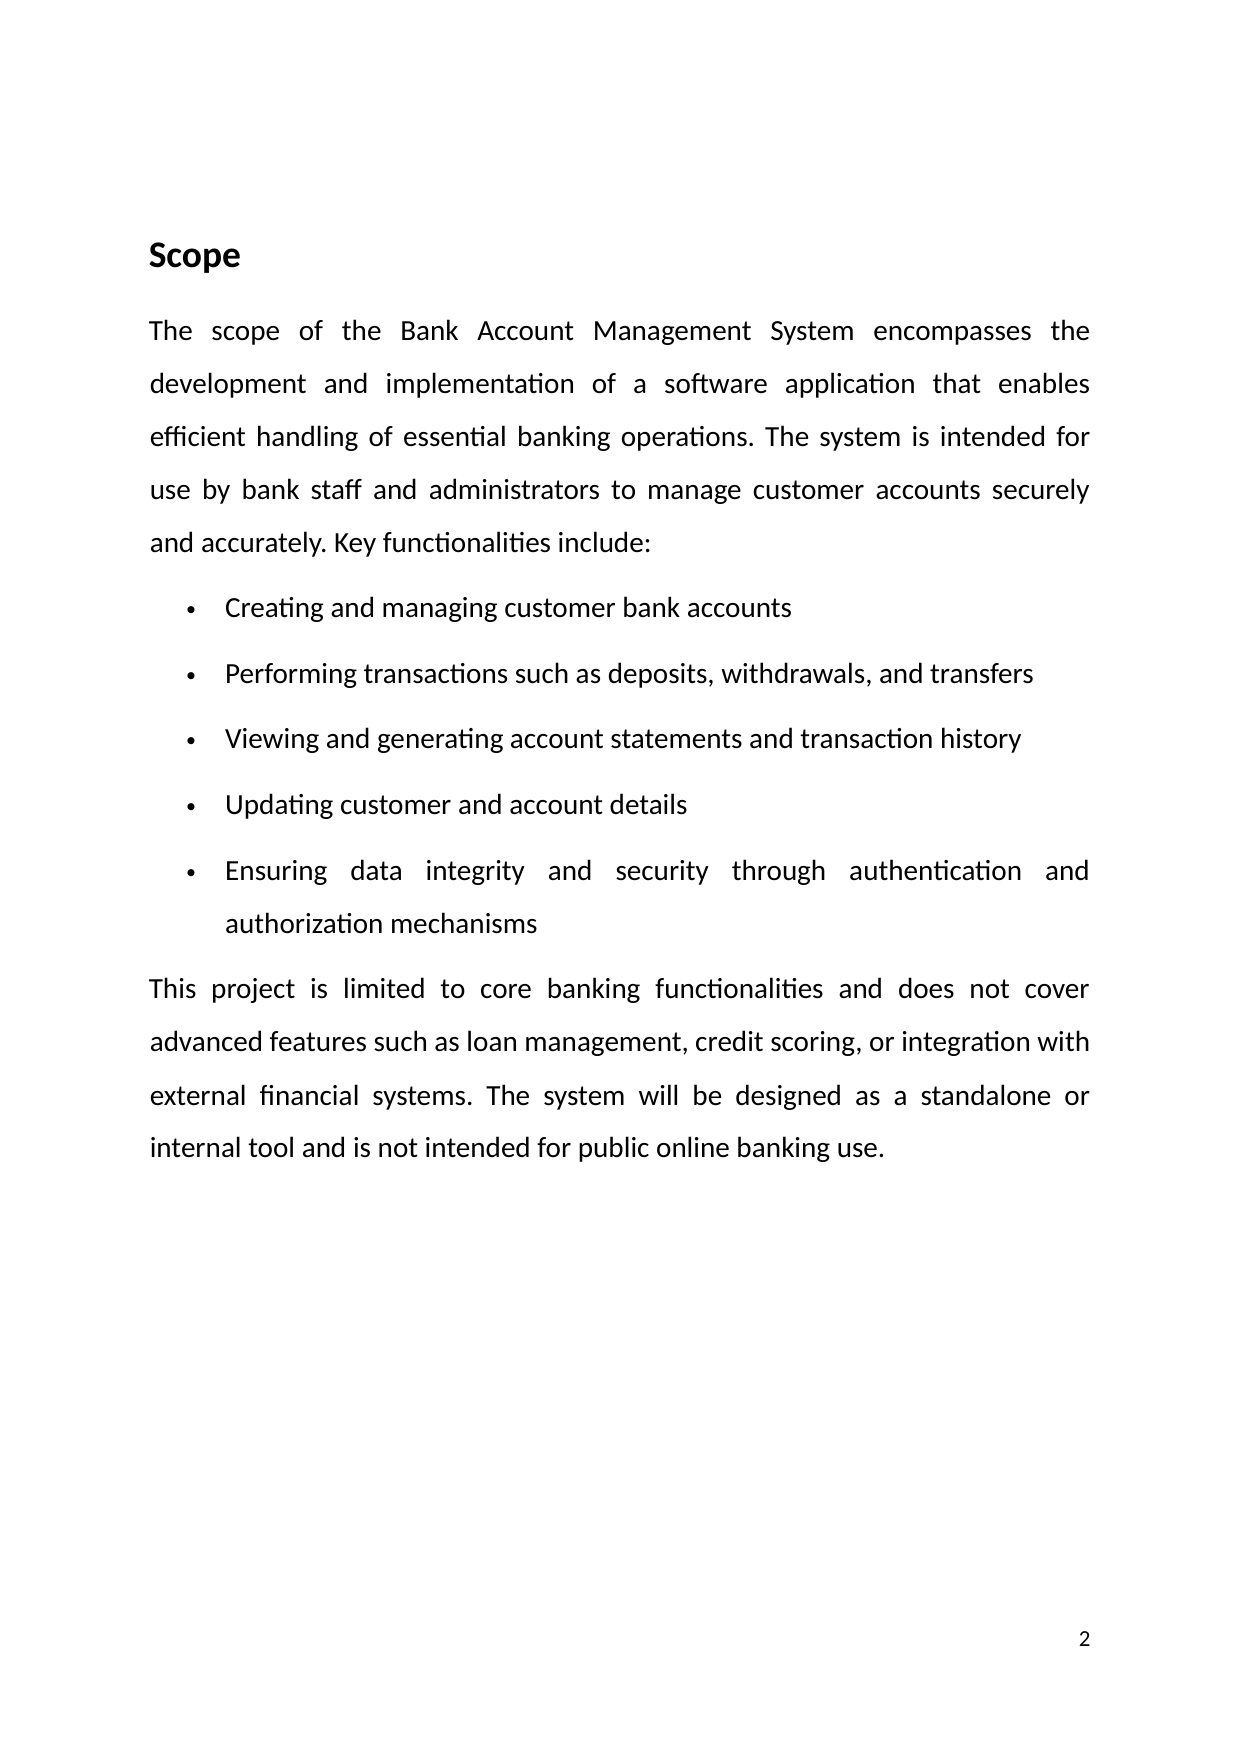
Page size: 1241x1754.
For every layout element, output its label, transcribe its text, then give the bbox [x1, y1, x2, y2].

text The scope of the Bank Account Management System encompasses the development and implementation of a software application that enables efficient handling of essential banking operations. The system is intended for use by bank staff and administrators to manage customer accounts securely and accurately. Key functionalities include: [148, 312, 1091, 559]
text Scope [148, 231, 1091, 277]
list Viewing and generating account statements and transaction history [187, 721, 1091, 756]
list Performing transactions such as deposits, withdrawals, and transfers [187, 655, 1091, 691]
list Creating and managing customer bank accounts [187, 589, 1091, 625]
list Updating customer and account details [187, 786, 1091, 822]
text This project is limited to core banking functionalities and does not cover advanced features such as loan management, credit scoring, or integration with external financial systems. The system will be designed as a standalone or internal tool and is not intended for public online banking use. [148, 971, 1091, 1165]
list Ensuring data integrity and security through authentication and authorization mechanisms [187, 852, 1091, 941]
